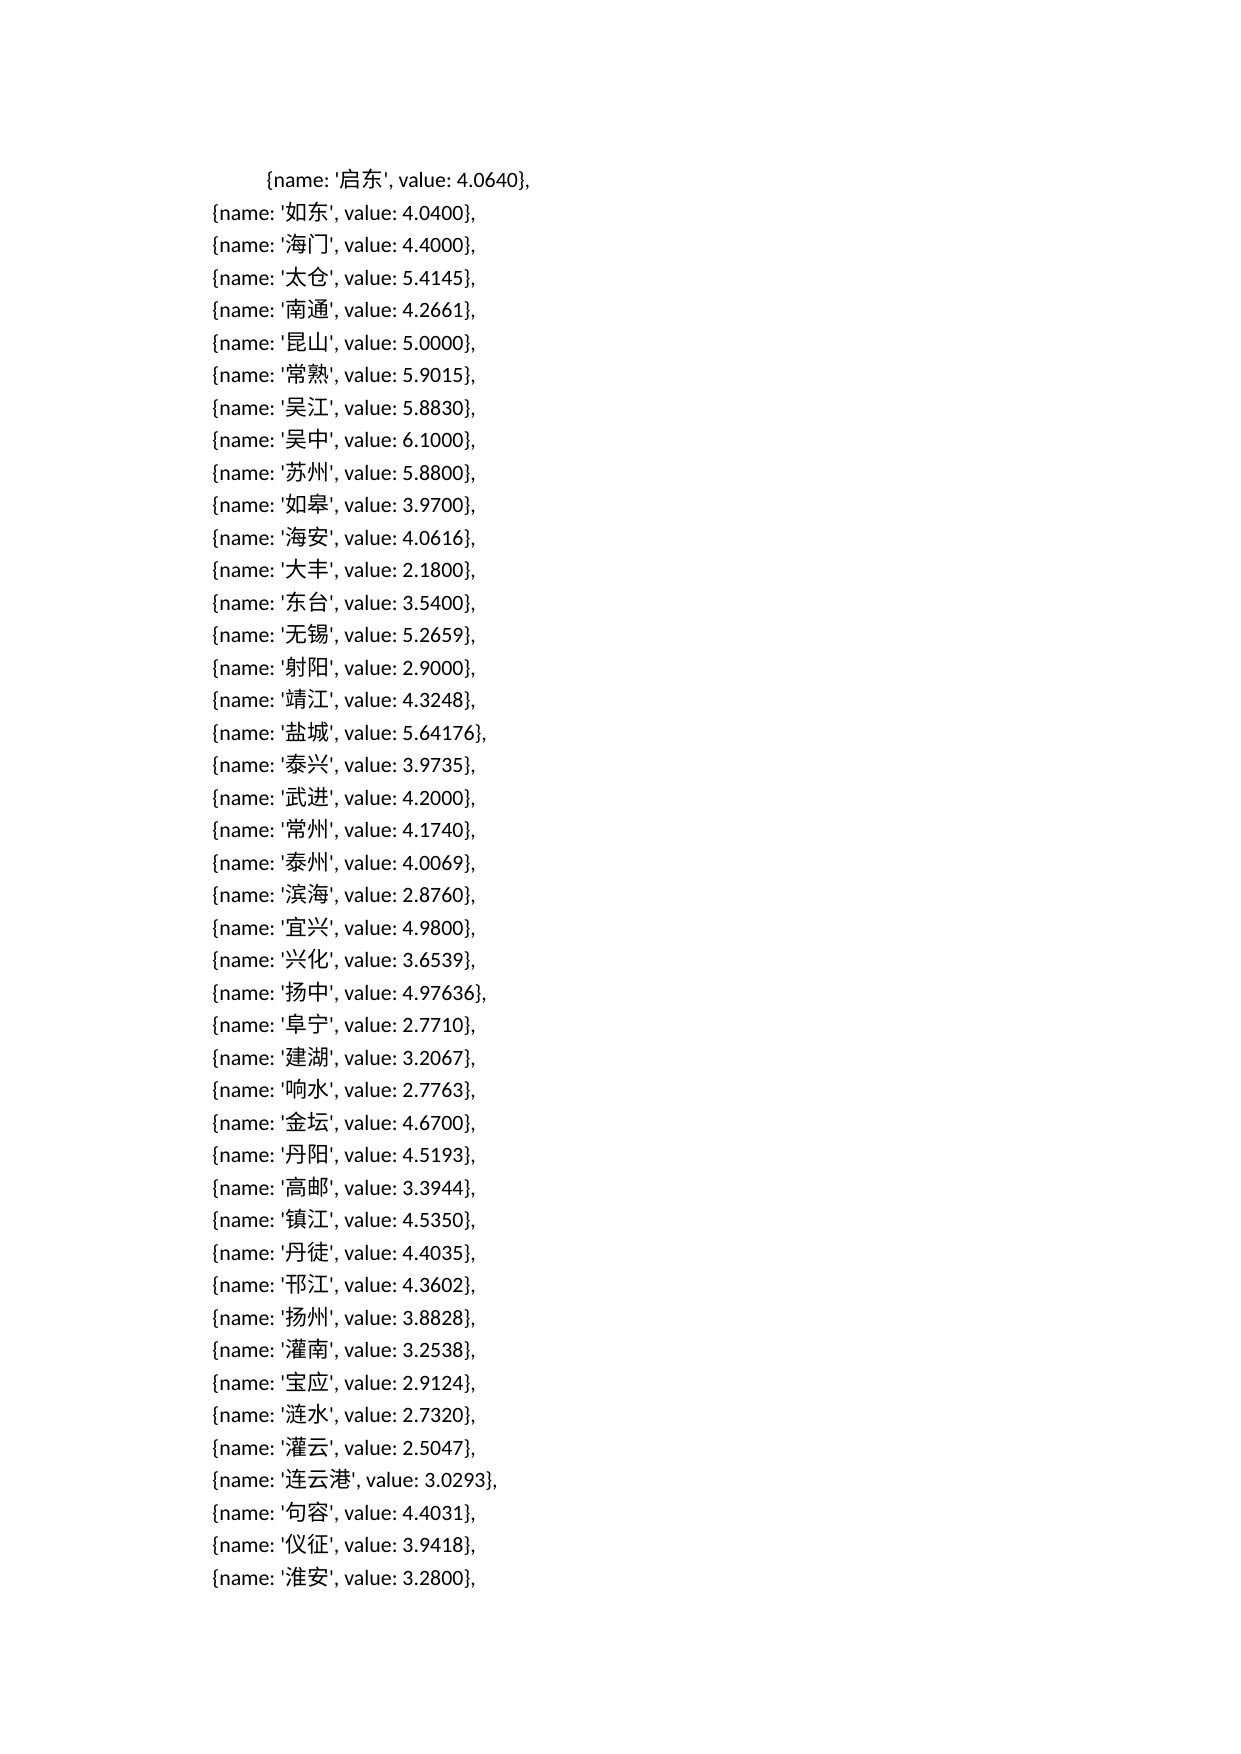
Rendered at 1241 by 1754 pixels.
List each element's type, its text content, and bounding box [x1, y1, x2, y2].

text {name: '淮安', value: 3.2800}, [187, 1559, 1053, 1592]
text {name: '阜宁', value: 2.7710}, [187, 1007, 1053, 1039]
text {name: '太仓', value: 5.4145}, [187, 259, 1053, 292]
text {name: '高邮', value: 3.3944}, [187, 1169, 1053, 1202]
text {name: '连云港', value: 3.0293}, [187, 1462, 1053, 1494]
text {name: '如东', value: 4.0400}, [187, 194, 1053, 227]
text {name: '昆山', value: 5.0000}, [187, 324, 1053, 357]
text {name: '如皋', value: 3.9700}, [187, 487, 1053, 519]
text {name: '海门', value: 4.4000}, [187, 227, 1053, 259]
text {name: '泰兴', value: 3.9735}, [187, 747, 1053, 779]
text {name: '无锡', value: 5.2659}, [187, 617, 1053, 649]
text {name: '丹徒', value: 4.4035}, [187, 1234, 1053, 1267]
text {name: '武进', value: 4.2000}, [187, 779, 1053, 812]
text {name: '响水', value: 2.7763}, [187, 1072, 1053, 1104]
text {name: '常州', value: 4.1740}, [187, 812, 1053, 844]
text {name: '建湖', value: 3.2067}, [187, 1039, 1053, 1072]
text {name: '海安', value: 4.0616}, [187, 519, 1053, 552]
text {name: '邗江', value: 4.3602}, [187, 1267, 1053, 1299]
text {name: '大丰', value: 2.1800}, [187, 552, 1053, 584]
text {name: '镇江', value: 4.5350}, [187, 1202, 1053, 1234]
text {name: '吴中', value: 6.1000}, [187, 422, 1053, 454]
text {name: '靖江', value: 4.3248}, [187, 682, 1053, 714]
text {name: '苏州', value: 5.8800}, [187, 454, 1053, 487]
text {name: '扬中', value: 4.97636}, [187, 974, 1053, 1007]
text {name: '南通', value: 4.2661}, [187, 292, 1053, 324]
text {name: '滨海', value: 2.8760}, [187, 877, 1053, 909]
text {name: '句容', value: 4.4031}, [187, 1494, 1053, 1527]
text {name: '常熟', value: 5.9015}, [187, 357, 1053, 389]
text {name: '吴江', value: 5.8830}, [187, 389, 1053, 422]
text {name: '灌云', value: 2.5047}, [187, 1429, 1053, 1462]
text {name: '金坛', value: 4.6700}, [187, 1104, 1053, 1137]
text {name: '盐城', value: 5.64176}, [187, 714, 1053, 747]
text {name: '兴化', value: 3.6539}, [187, 942, 1053, 974]
text {name: '宝应', value: 2.9124}, [187, 1364, 1053, 1397]
text {name: '射阳', value: 2.9000}, [187, 649, 1053, 682]
text {name: '仪征', value: 3.9418}, [187, 1527, 1053, 1559]
text {name: '灌南', value: 3.2538}, [187, 1332, 1053, 1364]
text {name: '宜兴', value: 4.9800}, [187, 909, 1053, 942]
text {name: '扬州', value: 3.8828}, [187, 1299, 1053, 1332]
text {name: '东台', value: 3.5400}, [187, 584, 1053, 617]
text {name: '泰州', value: 4.0069}, [187, 844, 1053, 877]
text {name: '丹阳', value: 4.5193}, [187, 1137, 1053, 1169]
text {name: '涟水', value: 2.7320}, [187, 1397, 1053, 1429]
text {name: '启东', value: 4.0640}, [187, 162, 1053, 194]
